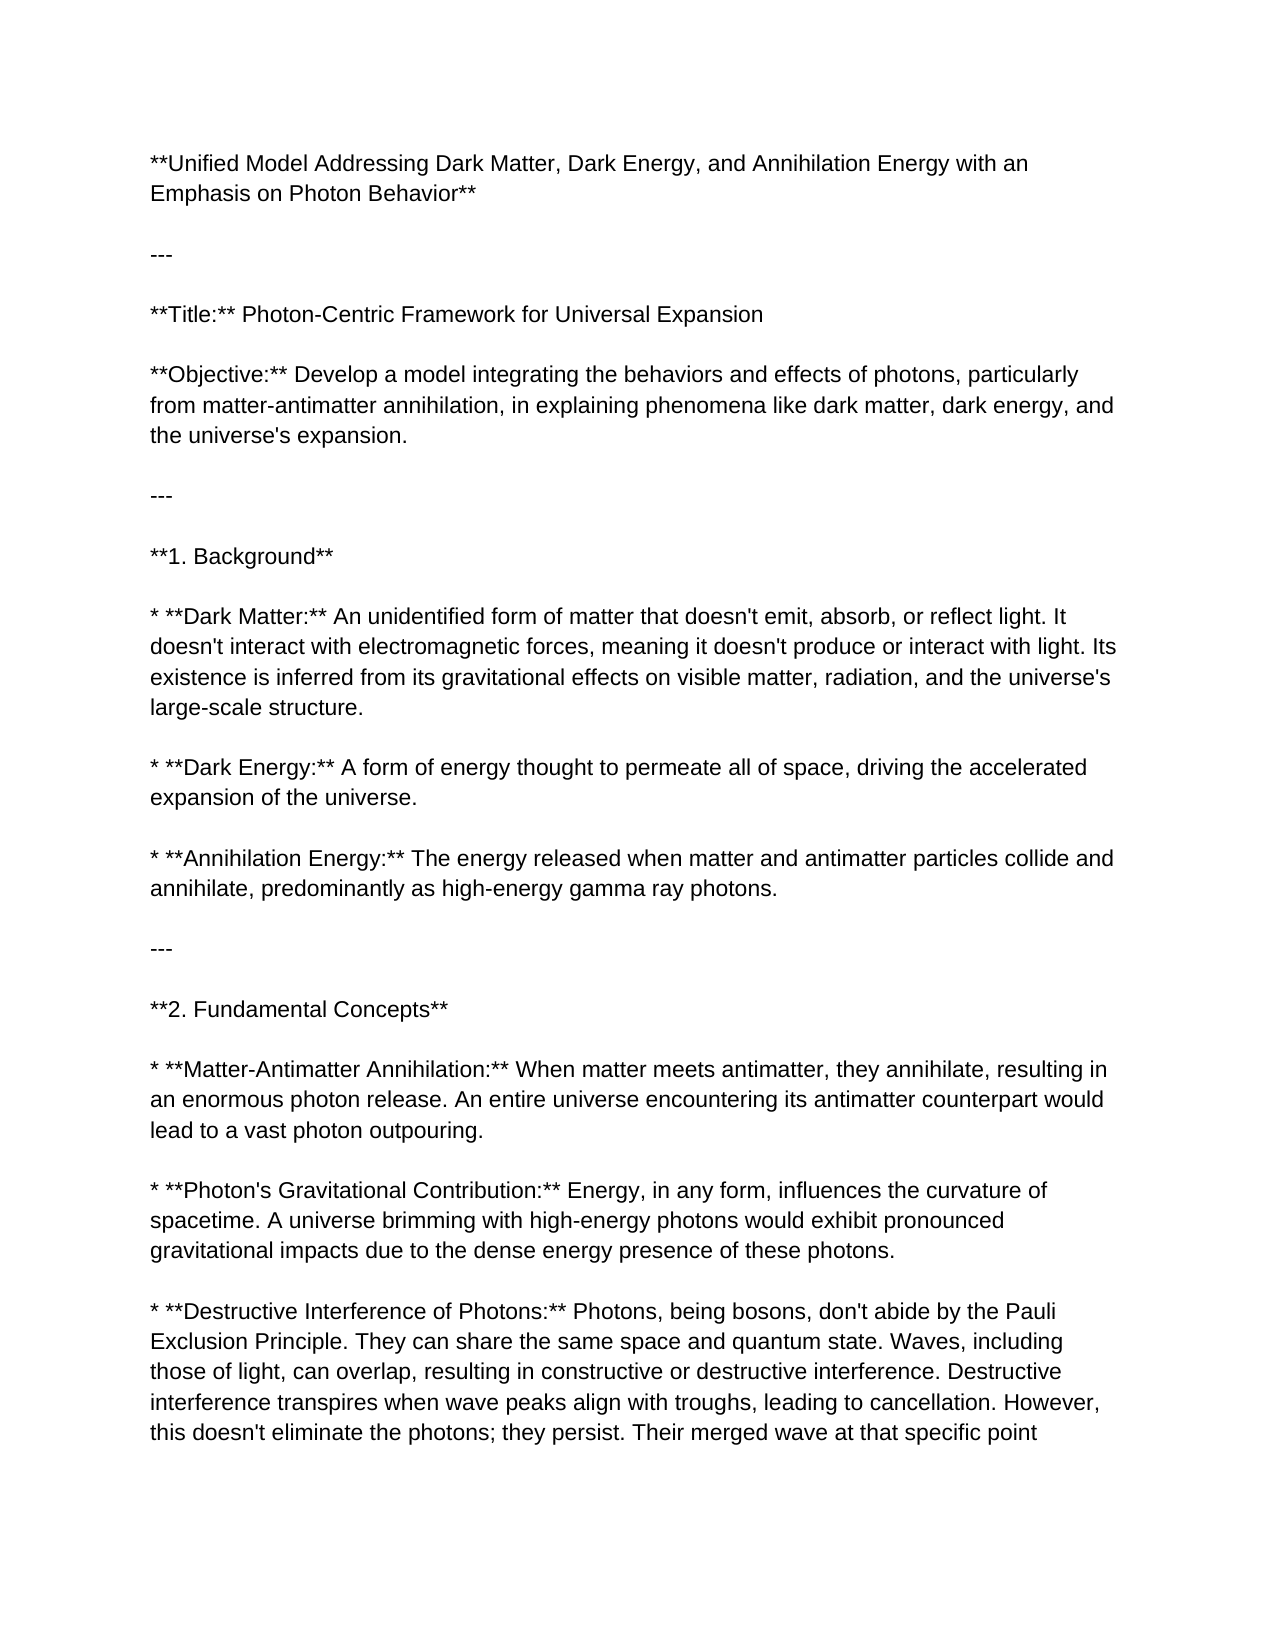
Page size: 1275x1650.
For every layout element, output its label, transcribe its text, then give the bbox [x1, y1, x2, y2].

text * **Dark Matter:** An unidentified form of matter that doesn't emit, absorb, or reflect light. It doesn't interact with electromagnetic forces, meaning it doesn't produce or interact with light. Its existence is inferred from its gravitational effects on visible matter, radiation, and the universe's large-scale structure. [150, 603, 1125, 720]
text * **Annihilation Energy:** The energy released when matter and antimatter particles collide and annihilate, predominantly as high-energy gamma ray photons. [150, 845, 1125, 901]
text **1. Background** [150, 543, 1125, 569]
text --- [150, 482, 1125, 509]
text * **Dark Energy:** A form of energy thought to permeate all of space, driving the accelerated expansion of the universe. [150, 754, 1125, 811]
text **Title:** Photon-Centric Framework for Universal Expansion [150, 301, 1125, 327]
text **Objective:** Develop a model integrating the behaviors and effects of photons, particularly from matter-antimatter annihilation, in explaining phenomena like dark matter, dark energy, and the universe's expansion. [150, 361, 1125, 448]
text * **Photon's Gravitational Contribution:** Energy, in any form, influences the curvature of spacetime. A universe brimming with high-energy photons would exhibit pronounced gravitational impacts due to the dense energy presence of these photons. [150, 1177, 1125, 1264]
text * **Matter-Antimatter Annihilation:** When matter meets antimatter, they annihilate, resulting in an enormous photon release. An entire universe encountering its antimatter counterpart would lead to a vast photon outpouring. [150, 1056, 1125, 1143]
text --- [150, 935, 1125, 962]
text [150, 1298, 1125, 1445]
text **2. Fundamental Concepts** [150, 996, 1125, 1022]
text --- [150, 241, 1125, 267]
text **Unified Model Addressing Dark Matter, Dark Energy, and Annihilation Energy with an Emphasis on Photon Behavior** [150, 150, 1125, 207]
